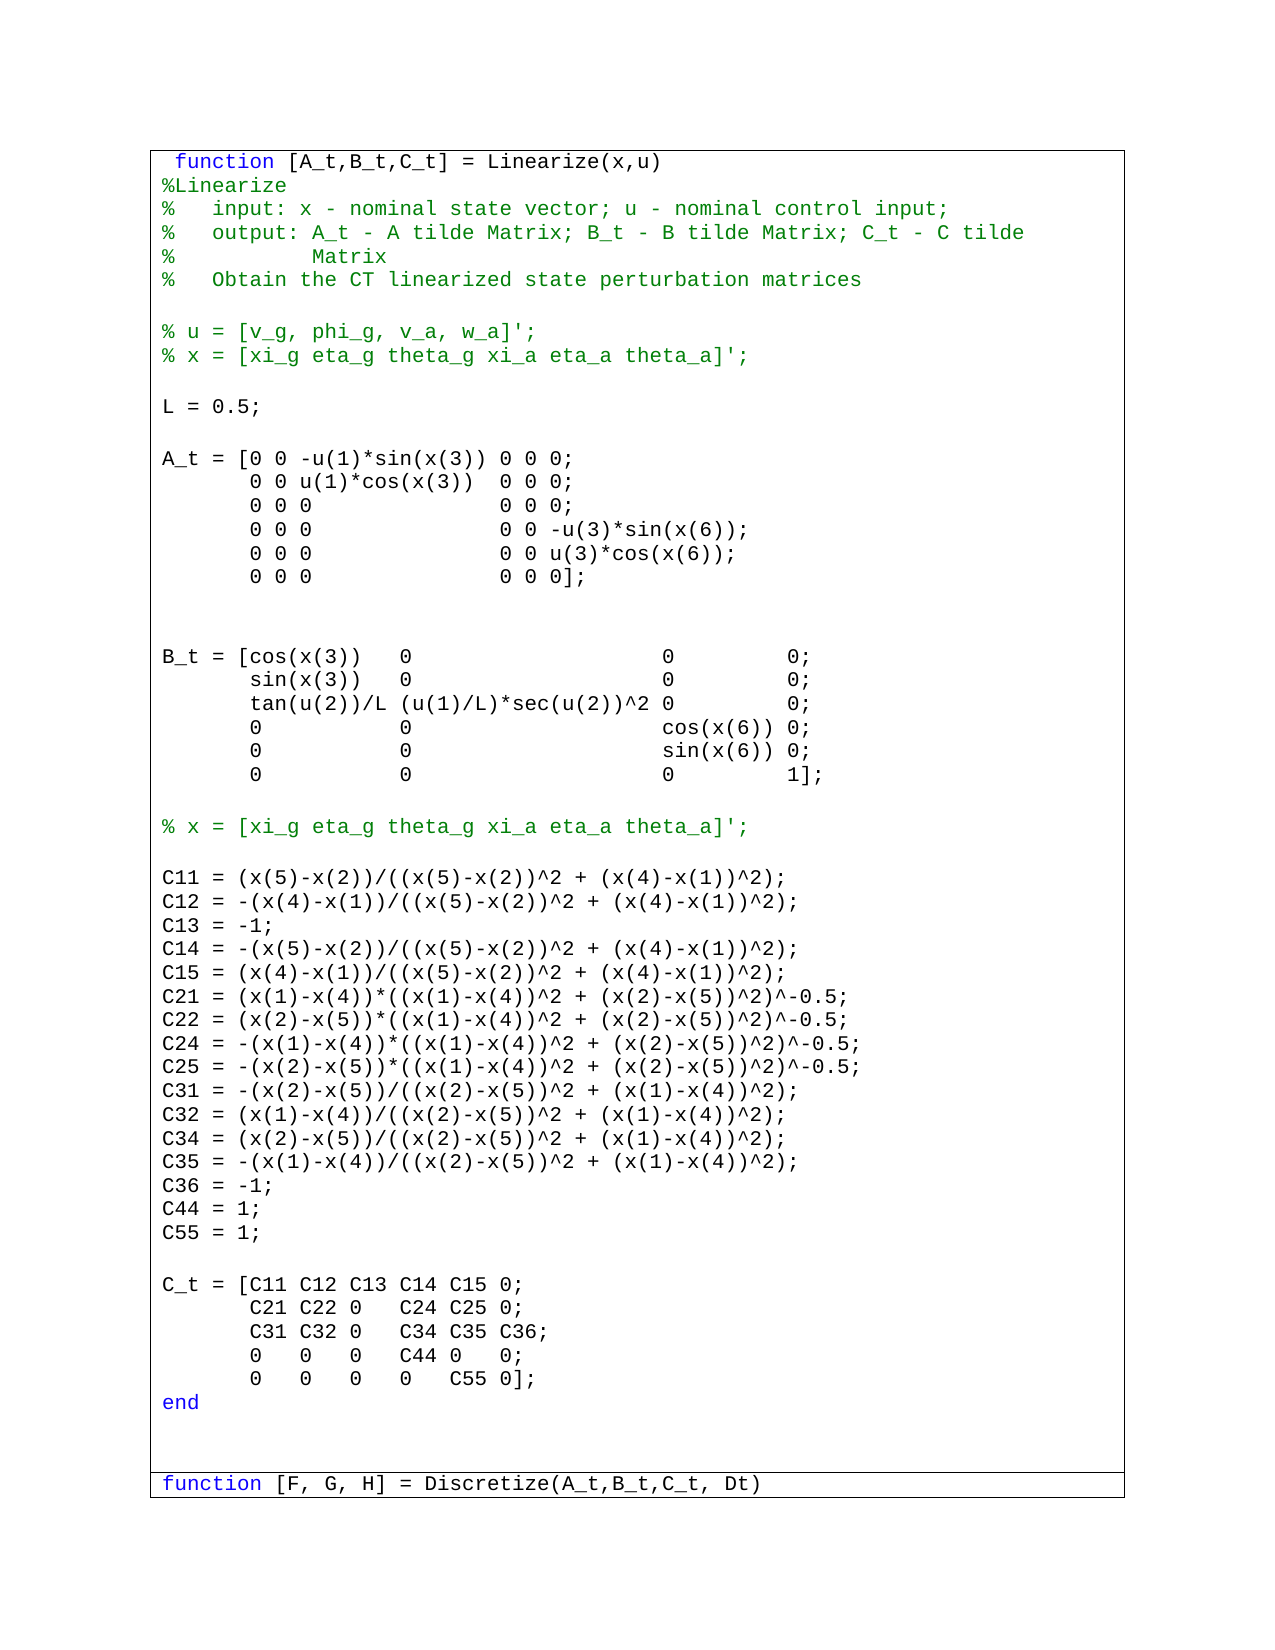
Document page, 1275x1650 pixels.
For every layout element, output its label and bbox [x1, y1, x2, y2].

table_cell [151, 1473, 1124, 1497]
table_cell [151, 151, 1124, 1472]
